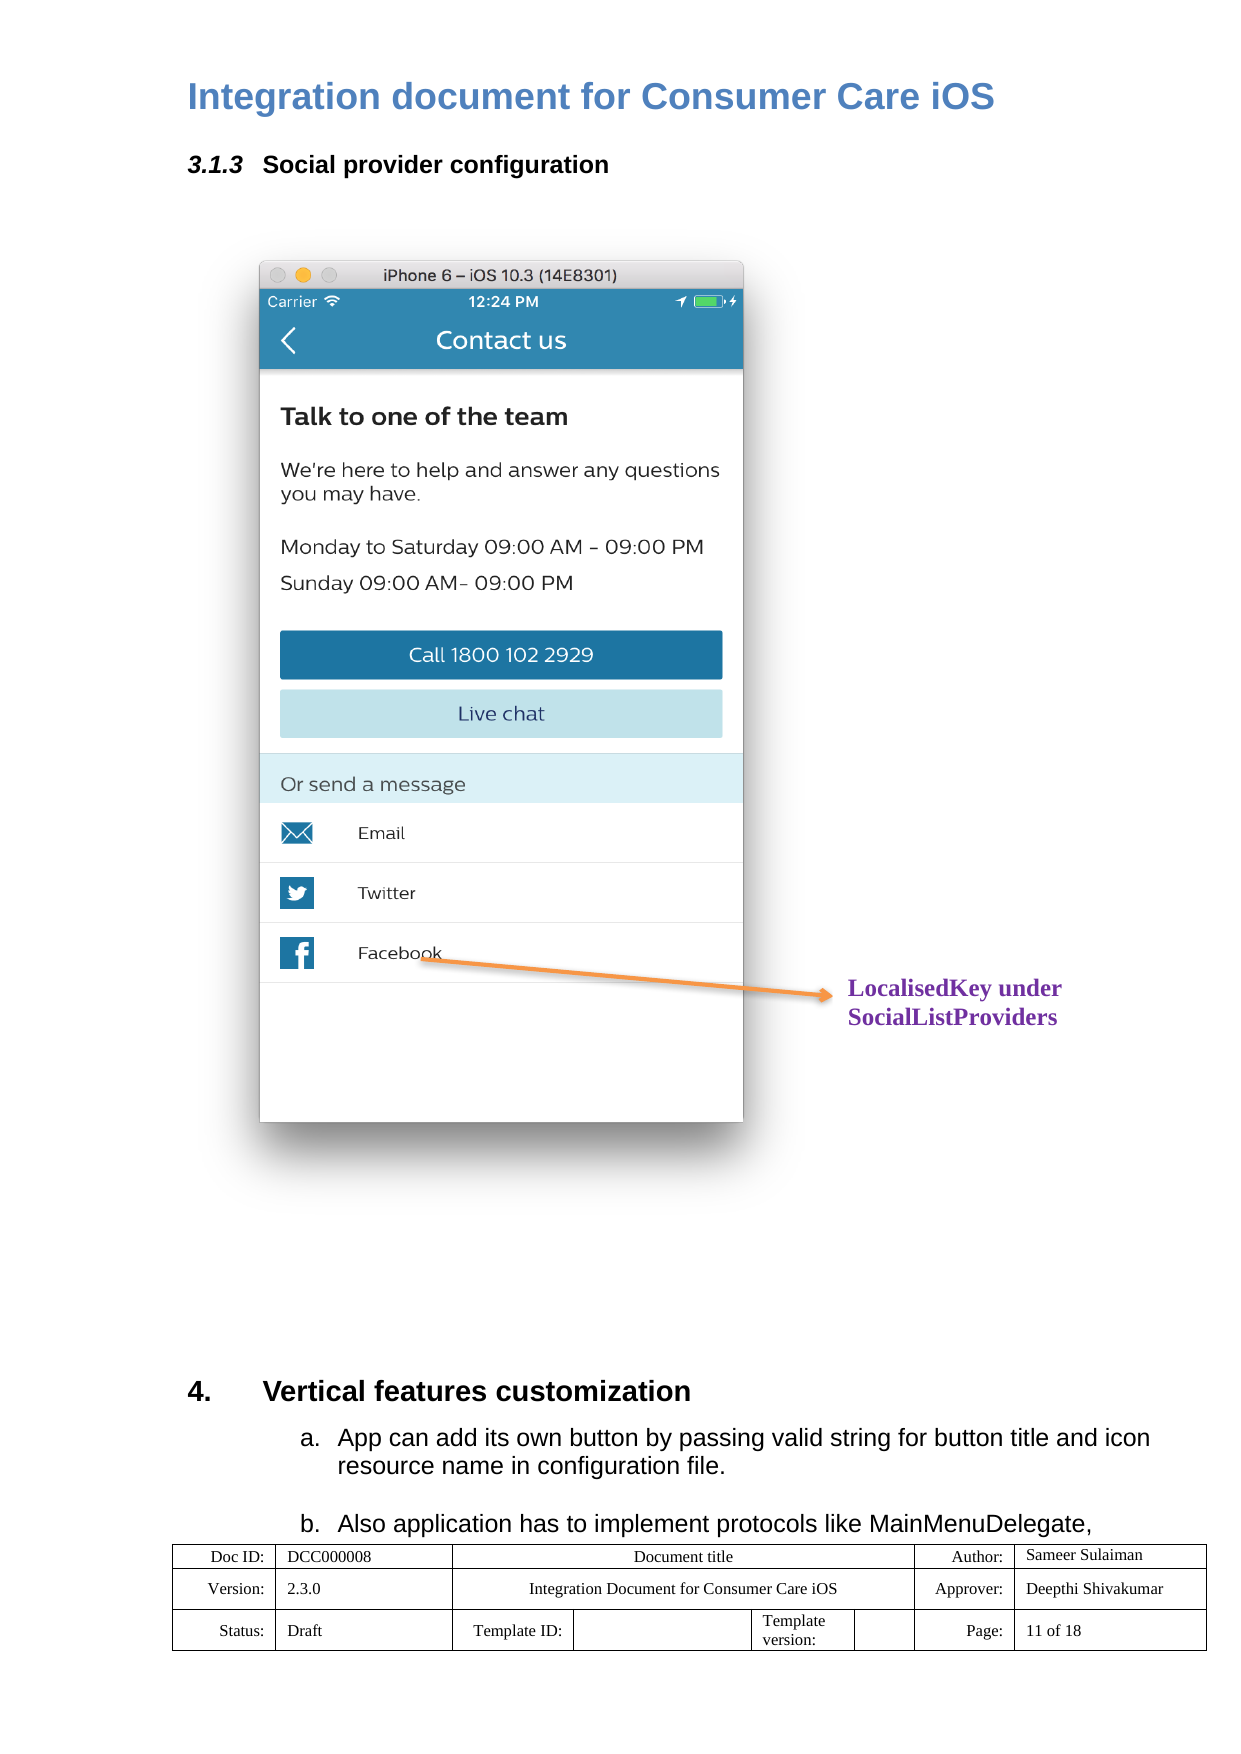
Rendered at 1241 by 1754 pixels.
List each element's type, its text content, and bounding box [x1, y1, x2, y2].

picture [187, 222, 815, 1222]
list App can add its own button by passing valid string for button title and icon resource name in configuration file. [300, 1422, 1182, 1480]
subtitle Vertical features customization [187, 1374, 1182, 1408]
list Also application has to implement protocols like MainMenuDelegate, [300, 1509, 1182, 1537]
subtitle Social provider configuration [187, 150, 1182, 179]
